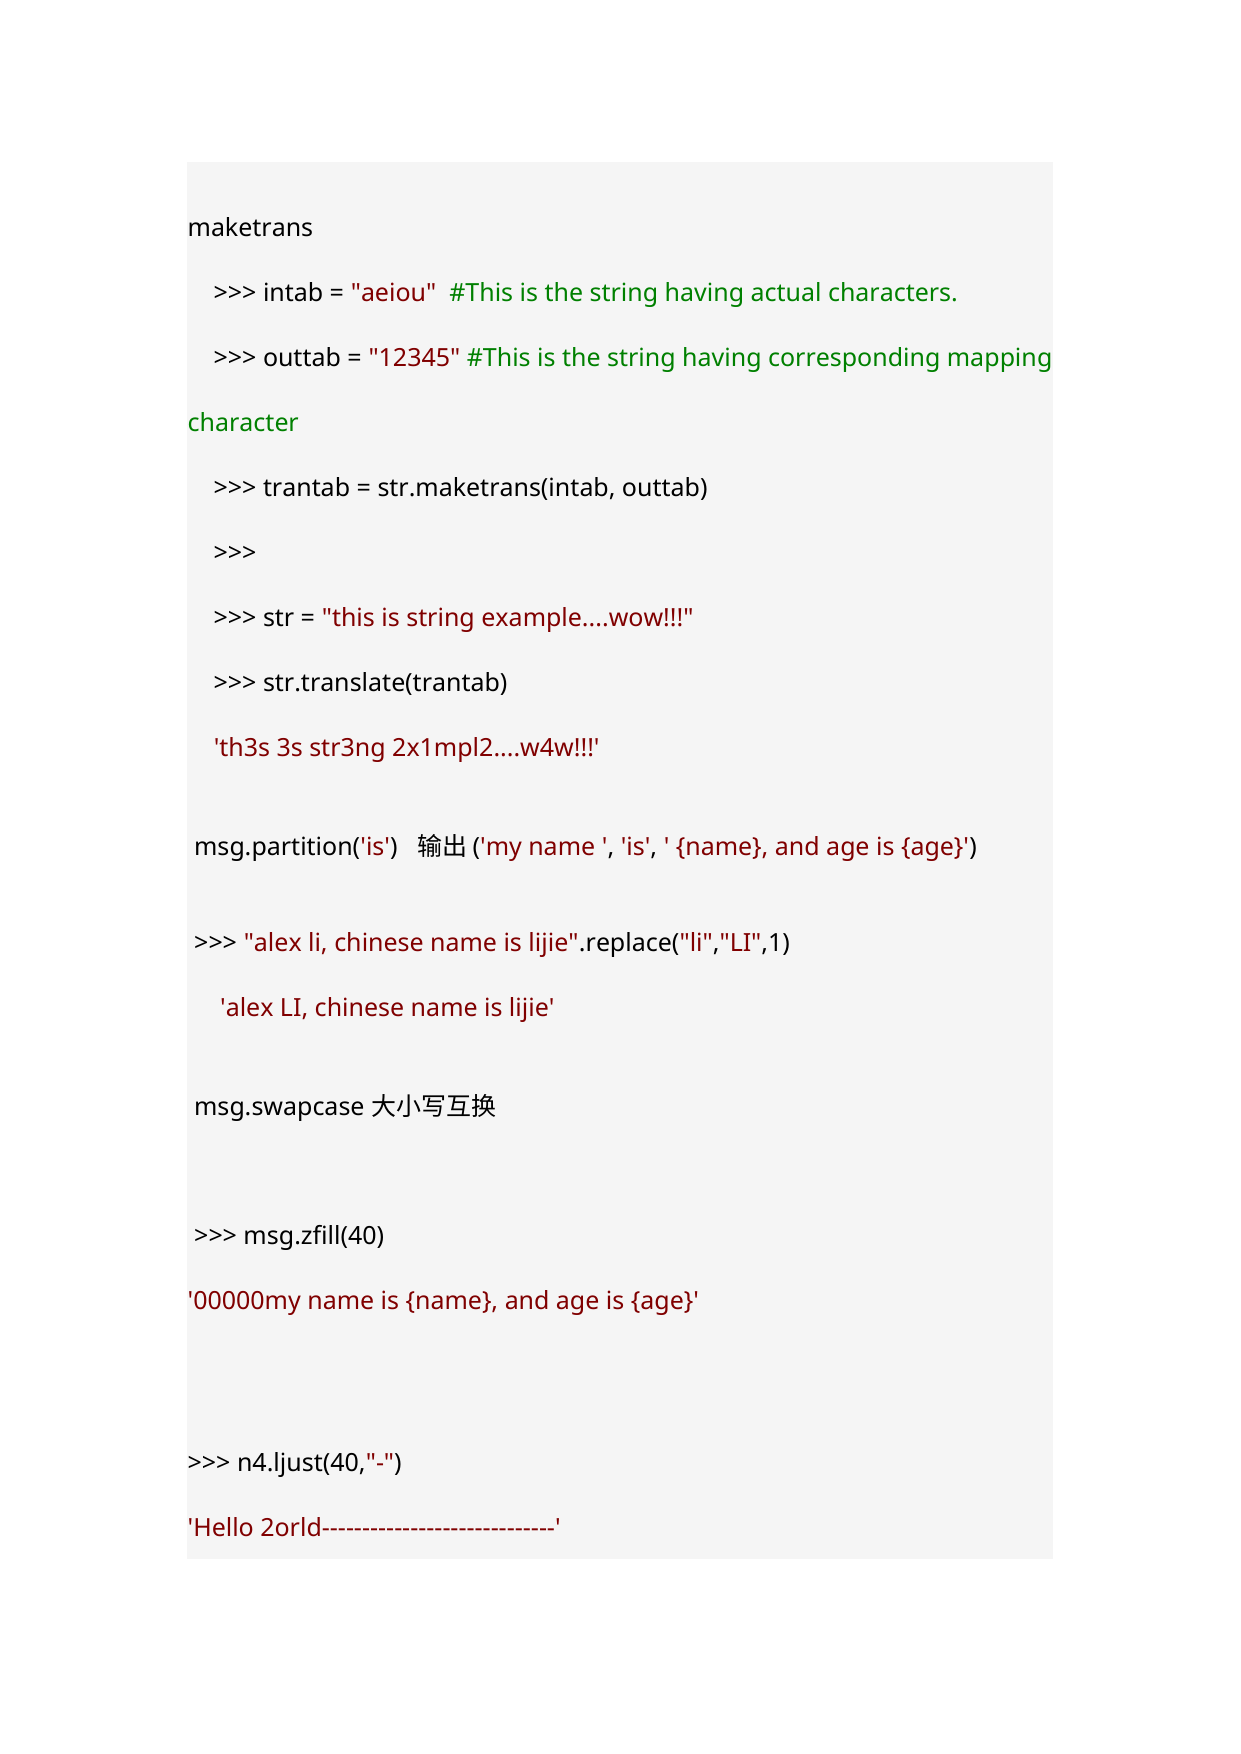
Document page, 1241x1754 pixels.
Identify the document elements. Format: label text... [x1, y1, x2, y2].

text >>> "alex li, chinese name is lijie".replace("li","LI",1) [187, 909, 1053, 974]
text >>> [187, 519, 1053, 584]
text msg.swapcase 大小写互换 [187, 1072, 1053, 1137]
text '00000my name is {name}, and age is {age}' [187, 1267, 1053, 1332]
text 'alex LI, chinese name is lijie' [187, 974, 1053, 1039]
text >>> intab = "aeiou" #This is the string having actual characters. [187, 259, 1053, 324]
text >>> n4.ljust(40,"-") [187, 1429, 1053, 1494]
text msg.partition('is') 输出 ('my name ', 'is', ' {name}, and age is {age}') [187, 812, 1053, 877]
text >>> msg.zfill(40) [187, 1202, 1053, 1267]
text 'Hello 2orld-----------------------------' [187, 1494, 1053, 1559]
text 'th3s 3s str3ng 2x1mpl2....w4w!!!' [187, 714, 1053, 779]
text maketrans [187, 194, 1053, 259]
text >>> str.translate(trantab) [187, 649, 1053, 714]
text >>> trantab = str.maketrans(intab, outtab) [187, 454, 1053, 519]
text >>> outtab = "12345" #This is the string having corresponding mapping character [187, 324, 1053, 454]
text >>> str = "this is string example....wow!!!" [187, 584, 1053, 649]
